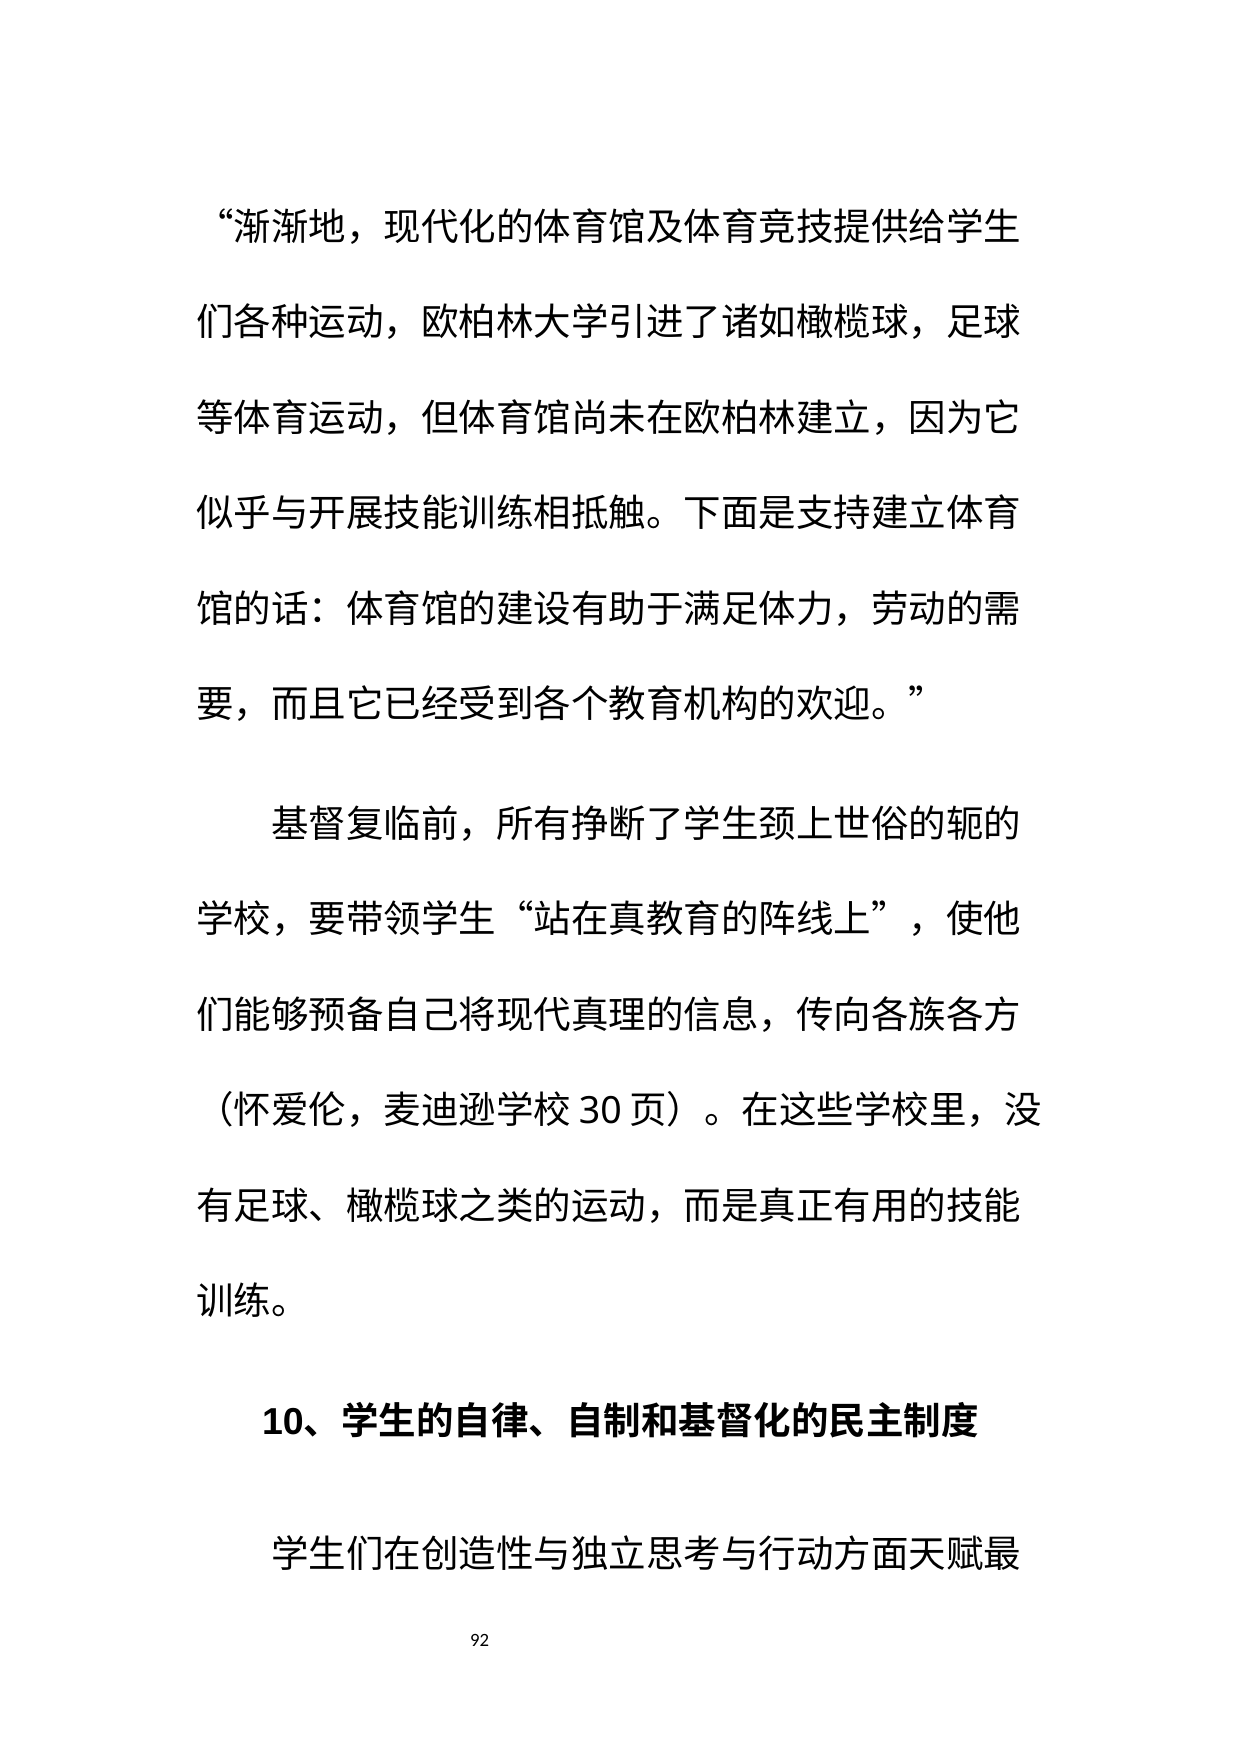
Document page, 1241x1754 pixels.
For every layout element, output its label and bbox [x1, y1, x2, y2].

table_header [196, 162, 1044, 1584]
